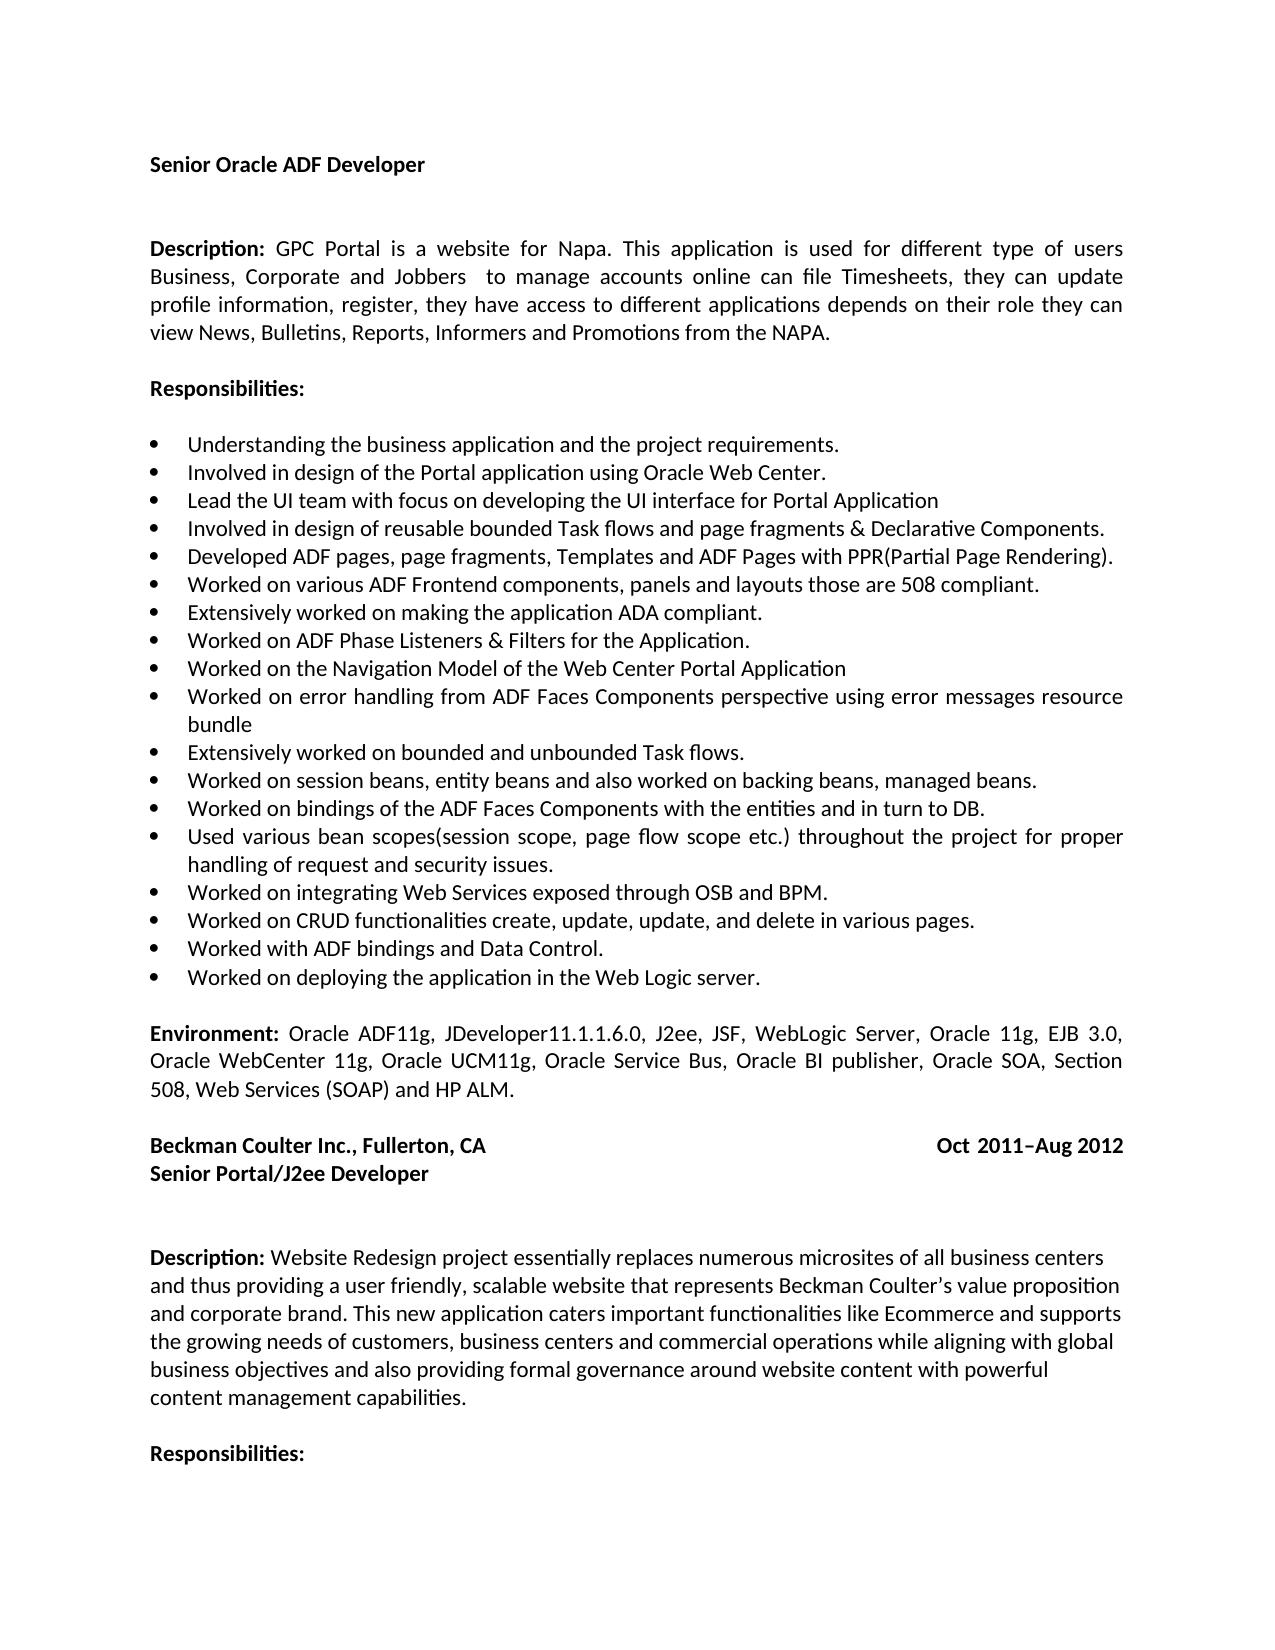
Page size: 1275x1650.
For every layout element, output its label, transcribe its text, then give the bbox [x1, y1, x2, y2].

text Beckman Coulter Inc., Fullerton, CA Oct 2011–Aug 2012 [150, 1131, 1125, 1159]
list Worked on bindings of the ADF Faces Components with the entities and in turn to DB. [150, 794, 1125, 822]
text Description: Website Redesign project essentially replaces numerous microsites of all business centers and thus providing a user friendly, scalable website that represents Beckman Coulter’s value proposition and corporate brand. This new application caters important functionalities like Ecommerce and supports the growing needs of customers, business centers and commercial operations while aligning with global business objectives and also providing formal governance around website content with powerful content management capabilities. [150, 1243, 1125, 1411]
list Involved in design of the Portal application using Oracle Web Center. [150, 458, 1125, 486]
list Involved in design of reusable bounded Task flows and page fragments & Declarative Components. [150, 514, 1125, 542]
list Worked on the Navigation Model of the Web Center Portal Application [150, 654, 1125, 682]
text Description: GPC Portal is a website for Napa. This application is used for different type of users Business, Corporate and Jobbers to manage accounts online can file Timesheets, they can update profile information, register, they have access to different applications depends on their role they can view News, Bulletins, Reports, Informers and Promotions from the NAPA. [150, 234, 1125, 346]
list Worked on error handling from ADF Faces Components perspective using error messages resource bundle [150, 682, 1125, 738]
text Senior Portal/J2ee Developer [150, 1159, 1125, 1187]
list Used various bean scopes(session scope, page flow scope etc.) throughout the project for proper handling of request and security issues. [150, 822, 1125, 878]
list Worked on ADF Phase Listeners & Filters for the Application. [150, 626, 1125, 654]
list Worked on CRUD functionalities create, update, update, and delete in various pages. [150, 907, 1125, 934]
list Lead the UI team with focus on developing the UI interface for Portal Application [150, 486, 1125, 514]
text Senior Oracle ADF Developer [150, 150, 1125, 178]
list Worked on integrating Web Services exposed through OSB and BPM. [150, 878, 1125, 907]
list Extensively worked on making the application ADA compliant. [150, 598, 1125, 626]
list Worked on session beans, entity beans and also worked on backing beans, managed beans. [150, 766, 1125, 794]
text Environment: Oracle ADF11g, JDeveloper11.1.1.6.0, J2ee, JSF, WebLogic Server, Oracle 11g, EJB 3.0, Oracle WebCenter 11g, Oracle UCM11g, Oracle Service Bus, Oracle BI publisher, Oracle SOA, Section 508, Web Services (SOAP) and HP ALM. [150, 1019, 1125, 1103]
list Worked on various ADF Frontend components, panels and layouts those are 508 compliant. [150, 570, 1125, 598]
text Responsibilities: [150, 1439, 1125, 1467]
list Developed ADF pages, page fragments, Templates and ADF Pages with PPR(Partial Page Rendering). [150, 542, 1125, 570]
list Extensively worked on bounded and unbounded Task flows. [150, 738, 1125, 766]
list Worked with ADF bindings and Data Control. [150, 934, 1125, 963]
list Worked on deploying the application in the Web Logic server. [150, 963, 1125, 991]
list Understanding the business application and the project requirements. [150, 430, 1125, 458]
text Responsibilities: [150, 374, 1125, 402]
